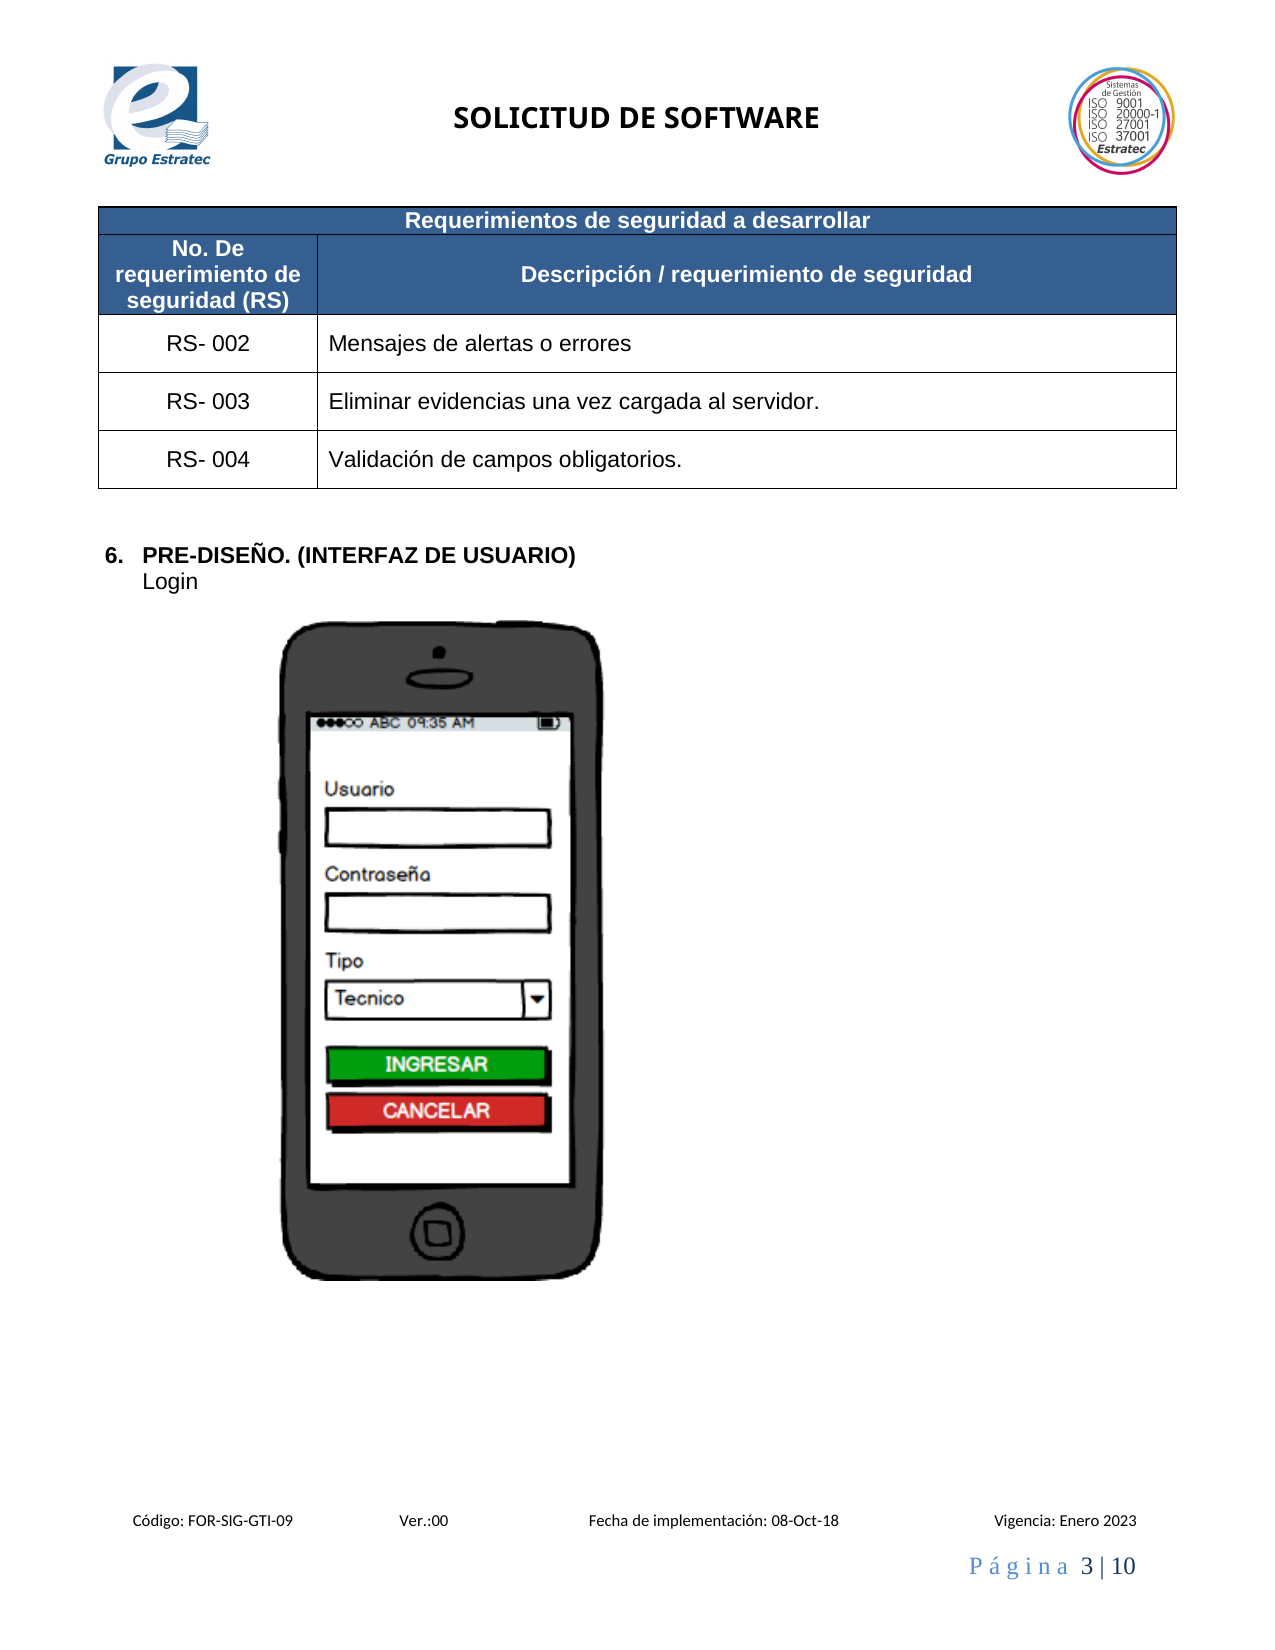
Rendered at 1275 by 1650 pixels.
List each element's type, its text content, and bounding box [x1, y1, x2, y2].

list Login [142, 568, 1162, 595]
table_cell Eliminar evidencias una vez cargada al servidor. [318, 373, 1176, 430]
table_cell No. De requerimiento de seguridad (RS) [99, 235, 317, 314]
table_cell RS- 002 [99, 315, 317, 372]
table_cell Mensajes de alertas o errores [318, 315, 1176, 372]
table_cell RS- 003 [99, 373, 317, 430]
picture [142, 620, 741, 1281]
list PRE-DISEÑO. (INTERFAZ DE USUARIO) [104, 542, 1162, 568]
picture [100, 59, 213, 171]
table_cell RS- 004 [99, 431, 317, 488]
table_cell Validación de campos obligatorios. [318, 431, 1176, 488]
picture [1061, 59, 1180, 183]
table_header Requerimientos de seguridad a desarrollar [99, 208, 1176, 234]
table_cell Descripción / requerimiento de seguridad [318, 235, 1176, 314]
